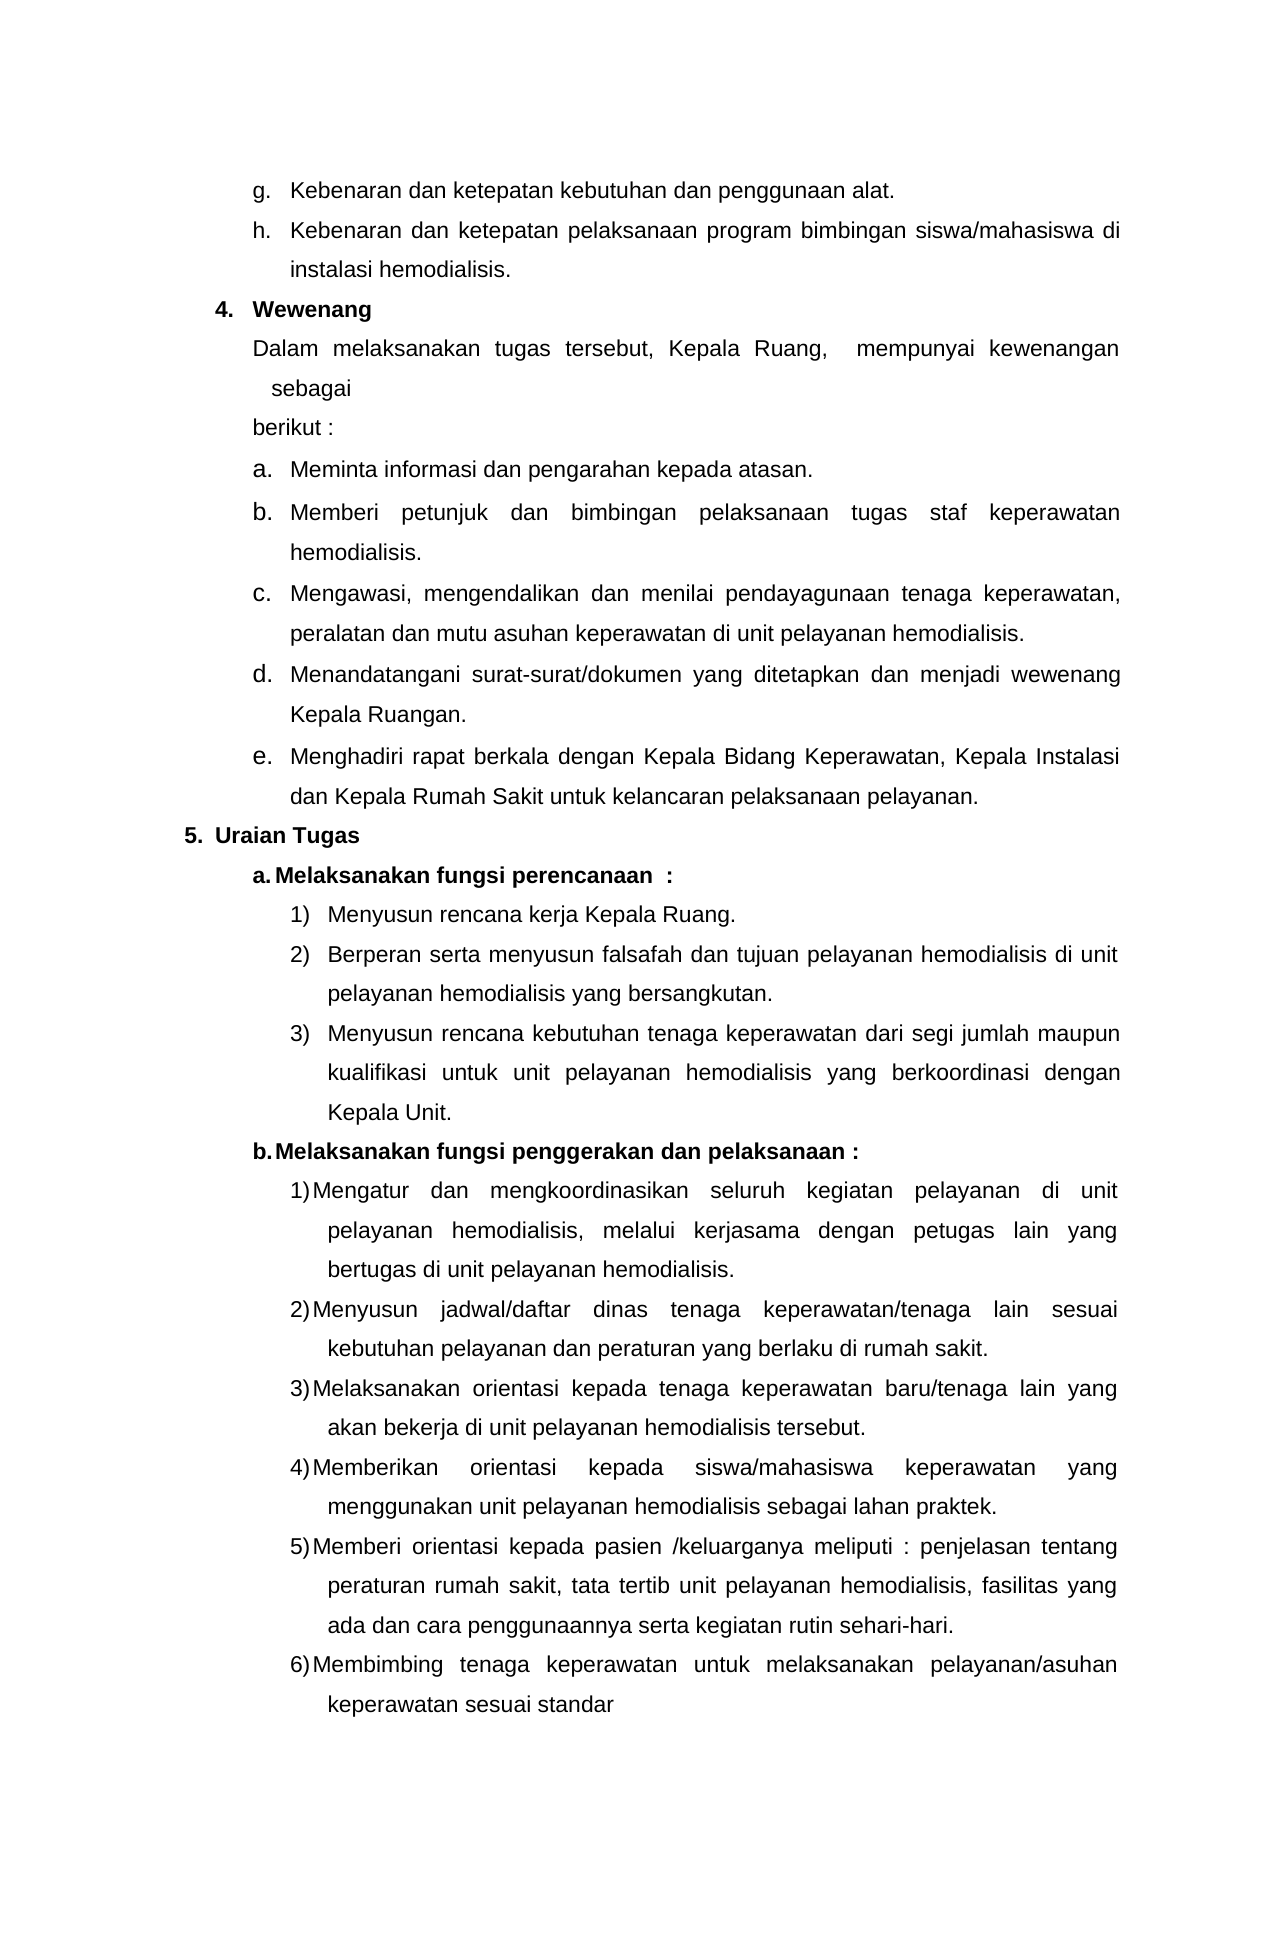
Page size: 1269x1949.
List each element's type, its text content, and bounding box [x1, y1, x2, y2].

list Menyusun rencana kerja Kepala Ruang. [290, 901, 1118, 927]
list Menghadiri rapat berkala dengan Kepala Bidang Keperawatan, Kepala Instalasi dan Kepala Rumah Sakit untuk kelancaran pelaksanaan pelayanan. [252, 741, 1120, 809]
list Melaksanakan orientasi kepada tenaga keperawatan baru/tenaga lain yang akan bekerja di unit pelayanan hemodialisis tersebut. [290, 1375, 1118, 1441]
list Meminta informasi dan pengarahan kepada atasan. [252, 453, 1121, 482]
text berikut : [252, 414, 1120, 440]
list Menandatangani surat-surat/dokumen yang ditetapkan dan menjadi wewenang Kepala Ruangan. [252, 659, 1121, 728]
list Memberi orientasi kepada pasien /keluarganya meliputi : penjelasan tentang peraturan rumah sakit, tata tertib unit pelayanan hemodialisis, fasilitas yang ada dan cara penggunaannya serta kegiatan rutin sehari-hari. [290, 1533, 1118, 1638]
list Melaksanakan fungsi penggerakan dan pelaksanaan : [252, 1138, 1118, 1164]
list Kebenaran dan ketepatan kebutuhan dan penggunaan alat. [252, 177, 1121, 203]
list Memberikan orientasi kepada siswa/mahasiswa keperawatan yang menggunakan unit pelayanan hemodialisis sebagai lahan praktek. [290, 1454, 1118, 1519]
text Dalam melaksanakan tugas tersebut, Kepala Ruang, mempunyai kewenangan sebagai [252, 335, 1120, 401]
list Wewenang [215, 296, 1121, 322]
list Membimbing tenaga keperawatan untuk melaksanakan pelayanan/asuhan keperawatan sesuai standar [290, 1651, 1118, 1717]
list Menyusun jadwal/daftar dinas tenaga keperawatan/tenaga lain sesuai kebutuhan pelayanan dan peraturan yang berlaku di rumah sakit. [290, 1296, 1118, 1362]
list Mengawasi, mengendalikan dan menilai pendayagunaan tenaga keperawatan, peralatan dan mutu asuhan keperawatan di unit pelayanan hemodialisis. [252, 578, 1121, 646]
list Menyusun rencana kebutuhan tenaga keperawatan dari segi jumlah maupun kualifikasi untuk unit pelayanan hemodialisis yang berkoordinasi dengan Kepala Unit. [290, 1019, 1121, 1125]
list Memberi petunjuk dan bimbingan pelaksanaan tugas staf keperawatan hemodialisis. [252, 497, 1121, 565]
list Berperan serta menyusun falsafah dan tujuan pelayanan hemodialisis di unit pelayanan hemodialisis yang bersangkutan. [290, 941, 1118, 1006]
list Mengatur dan mengkoordinasikan seluruh kegiatan pelayanan di unit pelayanan hemodialisis, melalui kerjasama dengan petugas lain yang bertugas di unit pelayanan hemodialisis. [290, 1177, 1118, 1283]
list Uraian Tugas [177, 822, 1121, 848]
list Melaksanakan fungsi perencanaan : [252, 862, 1091, 888]
list Kebenaran dan ketepatan pelaksanaan program bimbingan siswa/mahasiswa di instalasi hemodialisis. [252, 217, 1121, 282]
